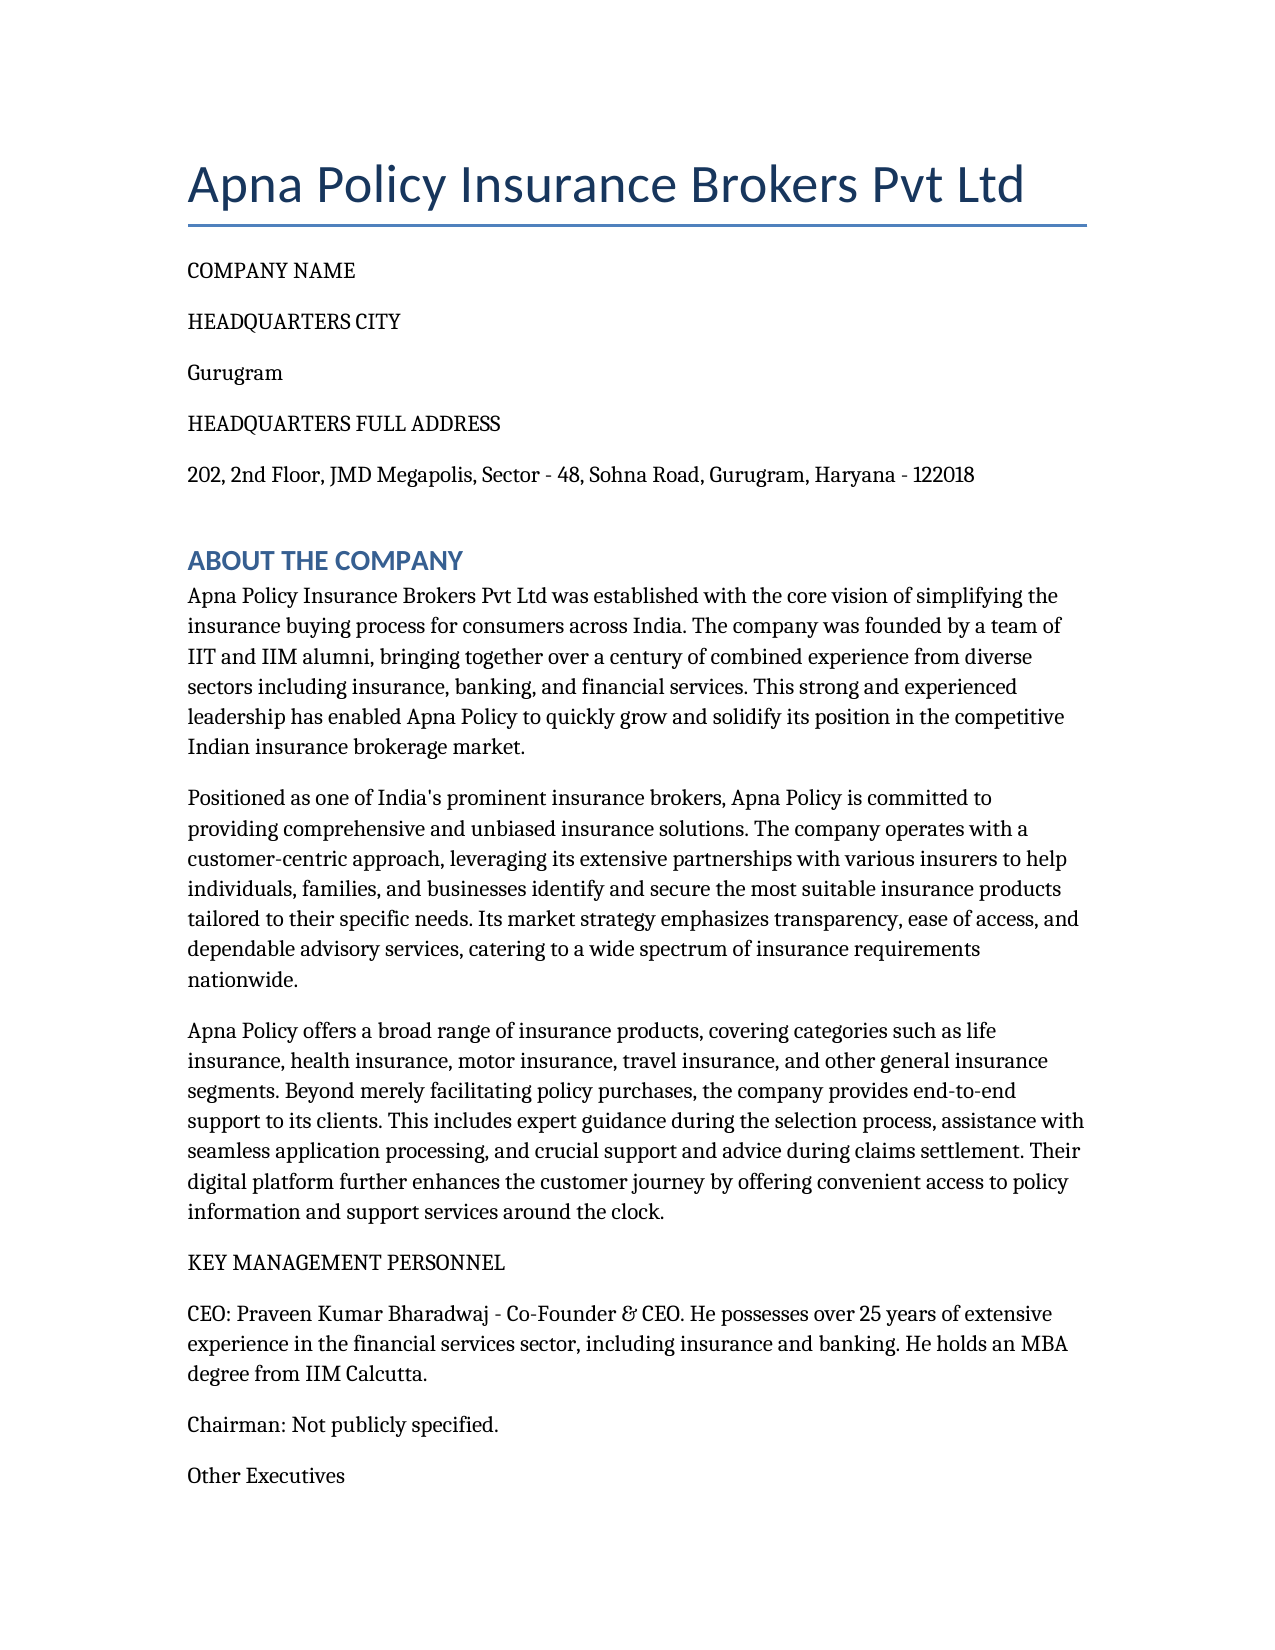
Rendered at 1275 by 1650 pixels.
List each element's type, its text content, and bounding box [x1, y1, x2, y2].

text HEADQUARTERS CITY [187, 309, 1087, 335]
text KEY MANAGEMENT PERSONNEL [187, 1250, 1087, 1276]
title Apna Policy Insurance Brokers Pvt Ltd [187, 150, 1087, 227]
text HEADQUARTERS FULL ADDRESS [187, 411, 1087, 437]
text Chairman: Not publicly specified. [187, 1412, 1087, 1439]
text Apna Policy Insurance Brokers Pvt Ltd was established with the core vision of simplifying the insurance buying process for consumers across India. The company was founded by a team of IIT and IIM alumni, bringing together over a century of combined experience from diverse sectors including insurance, banking, and financial services. This strong and experienced leadership has enabled Apna Policy to quickly grow and solidify its position in the competitive Indian insurance brokerage market. [187, 583, 1087, 761]
text Gurugram [187, 360, 1087, 386]
text 202, 2nd Floor, JMD Megapolis, Sector - 48, Sohna Road, Gurugram, Haryana - 122018 [187, 462, 1087, 488]
text CEO: Praveen Kumar Bharadwaj - Co-Founder & CEO. He possesses over 25 years of extensive experience in the financial services sector, including insurance and banking. He holds an MBA degree from IIM Calcutta. [187, 1301, 1087, 1388]
text Positioned as one of India's prominent insurance brokers, Apna Policy is committed to providing comprehensive and unbiased insurance solutions. The company operates with a customer-centric approach, leveraging its extensive partnerships with various insurers to help individuals, families, and businesses identify and secure the most suitable insurance products tailored to their specific needs. Its market strategy emphasizes transparency, ease of access, and dependable advisory services, catering to a wide spectrum of insurance requirements nationwide. [187, 785, 1087, 993]
text Apna Policy offers a broad range of insurance products, covering categories such as life insurance, health insurance, motor insurance, travel insurance, and other general insurance segments. Beyond merely facilitating policy purchases, the company provides end-to-end support to its clients. This includes expert guidance during the selection process, assistance with seamless application processing, and crucial support and advice during claims settlement. Their digital platform further enhances the customer journey by offering convenient access to policy information and support services around the clock. [187, 1017, 1087, 1225]
text Other Executives [187, 1463, 1087, 1490]
text COMPANY NAME [187, 258, 1087, 284]
subtitle ABOUT THE COMPANY [187, 542, 1087, 578]
